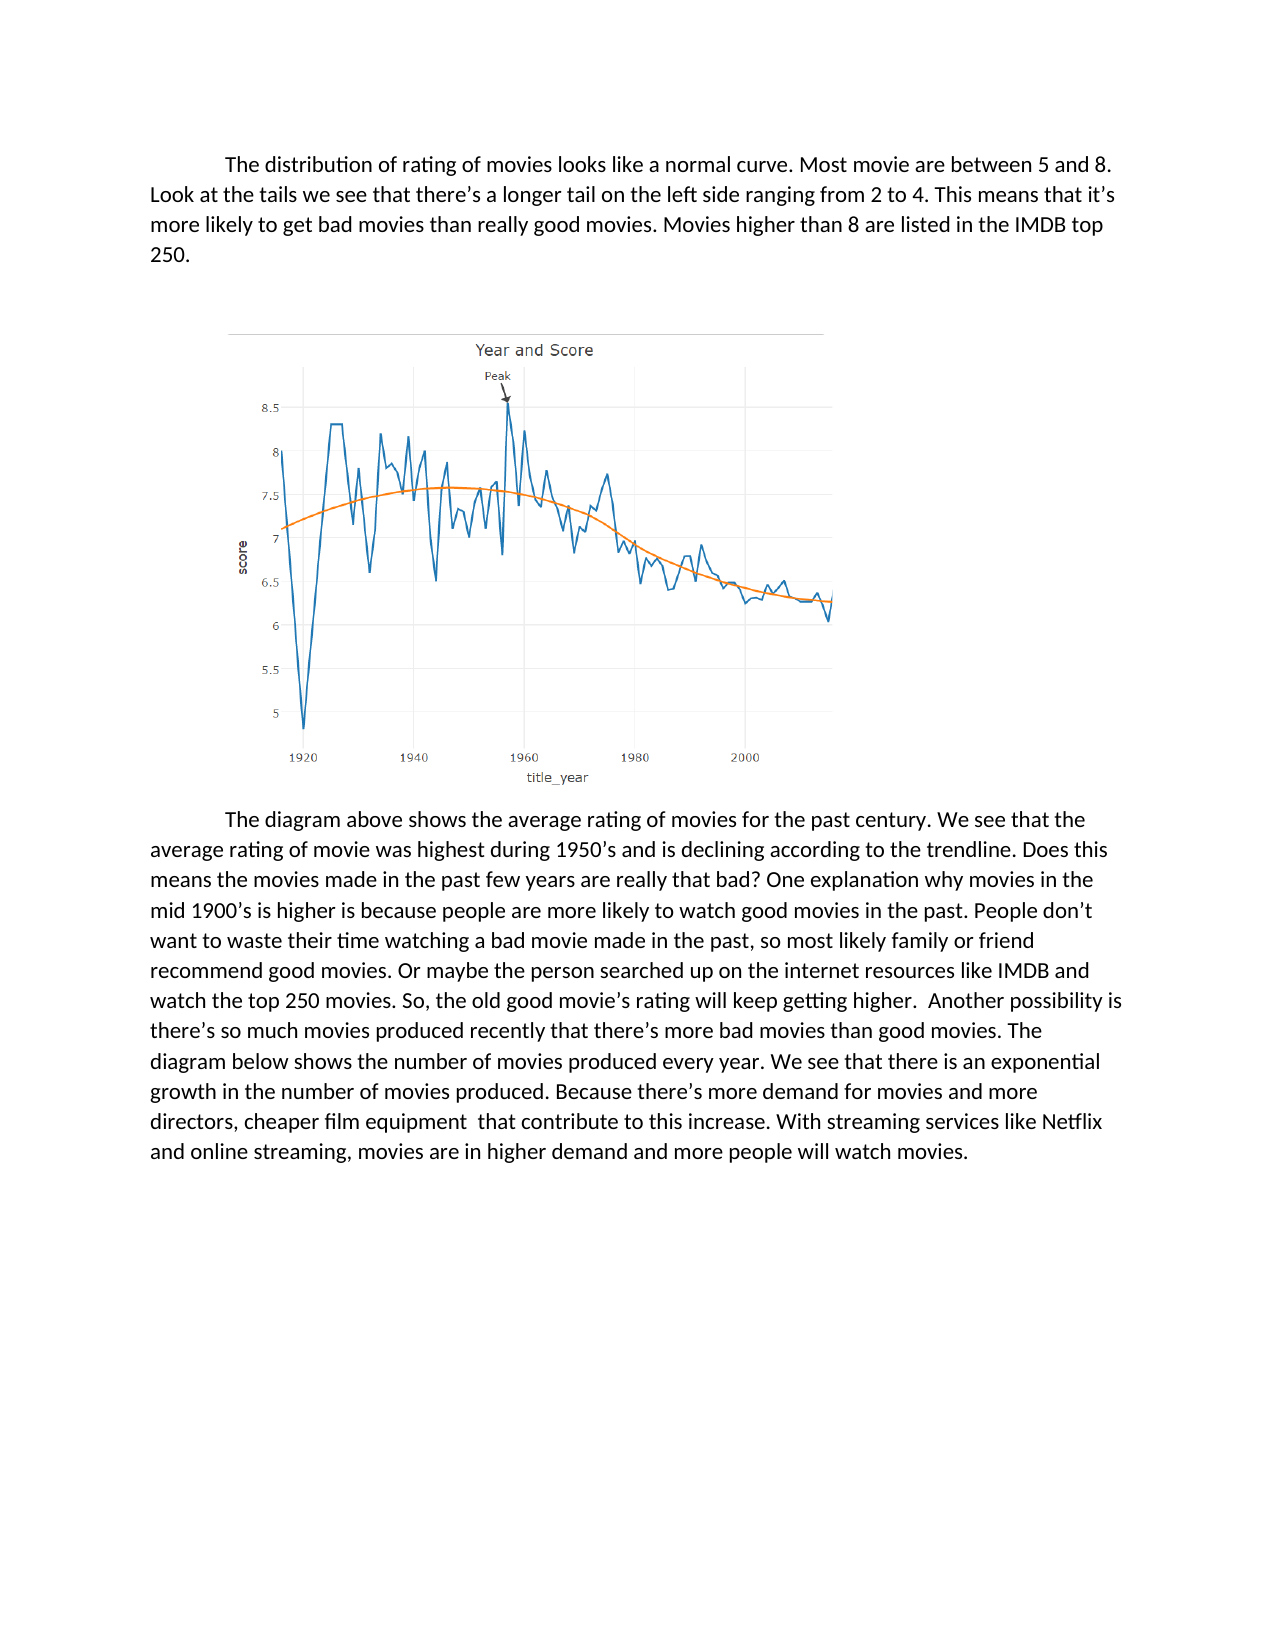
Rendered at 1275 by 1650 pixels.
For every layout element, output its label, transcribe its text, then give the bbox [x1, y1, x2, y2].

text The diagram above shows the average rating of movies for the past century. We see that the average rating of movie was highest during 1950’s and is declining according to the trendline. Does this means the movies made in the past few years are really that bad? One explanation why movies in the mid 1900’s is higher is because people are more likely to watch good movies in the past. People don’t want to waste their time watching a bad movie made in the past, so most likely family or friend recommend good movies. Or maybe the person searched up on the internet resources like IMDB and watch the top 250 movies. So, the old good movie’s rating will keep getting higher. Another possibility is there’s so much movies produced recently that there’s more bad movies than good movies. The diagram below shows the number of movies produced every year. We see that there is an exponential growth in the number of movies produced. Because there’s more demand for movies and more directors, cheaper film equipment that contribute to this increase. With streaming services like Netflix and online streaming, movies are in higher demand and more people will watch movies. [150, 805, 1125, 1165]
text The distribution of rating of movies looks like a normal curve. Most movie are between 5 and 8. Look at the tails we see that there’s a longer tail on the left side ranging from 2 to 4. This means that it’s more likely to get bad movies than really good movies. Movies higher than 8 are listed in the IMDB top 250. [150, 150, 1125, 269]
picture [225, 334, 833, 787]
